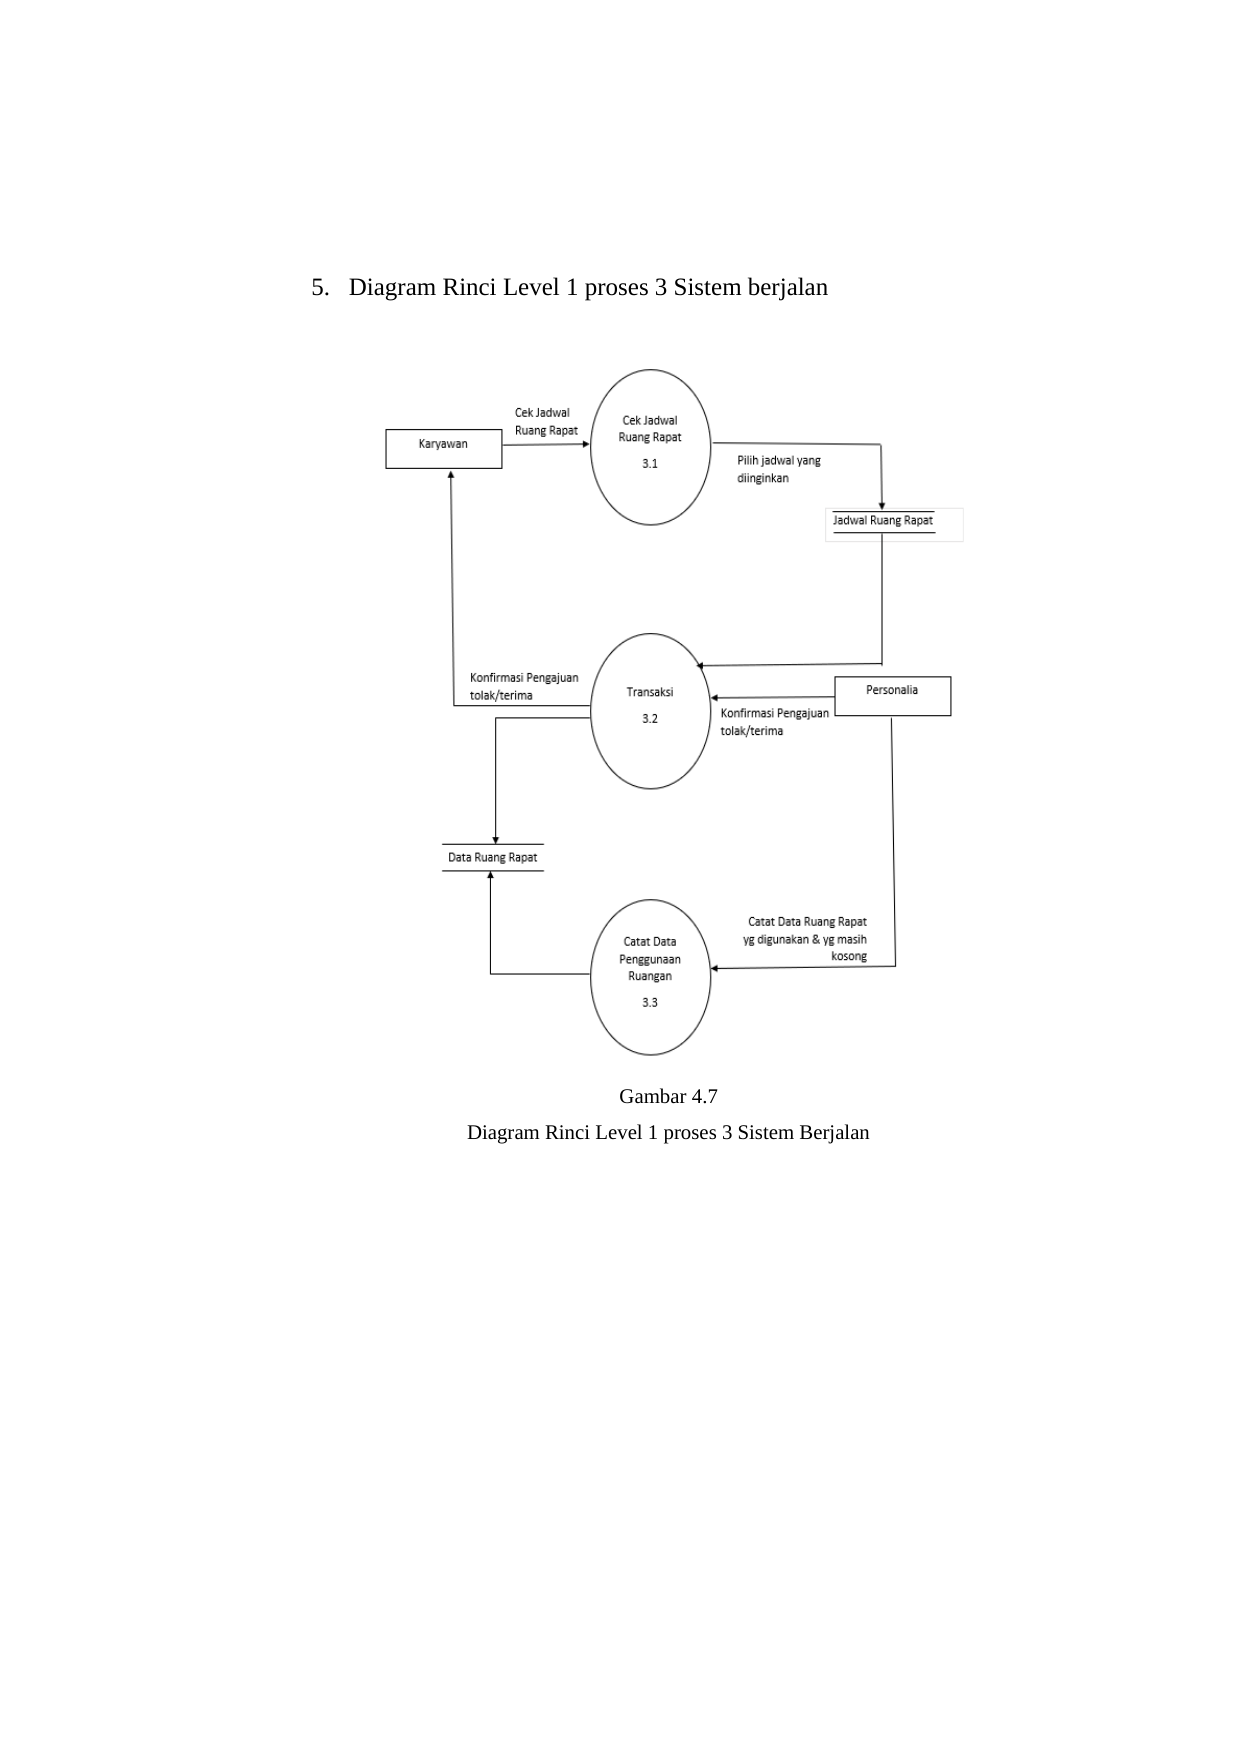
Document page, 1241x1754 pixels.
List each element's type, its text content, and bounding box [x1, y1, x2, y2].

picture [373, 357, 964, 1070]
text Gambar 4.7 [274, 1084, 1063, 1108]
text Diagram Rinci Level 1 proses 3 Sistem Berjalan [274, 1120, 1063, 1144]
list Diagram Rinci Level 1 proses 3 Sistem berjalan [311, 272, 1063, 301]
